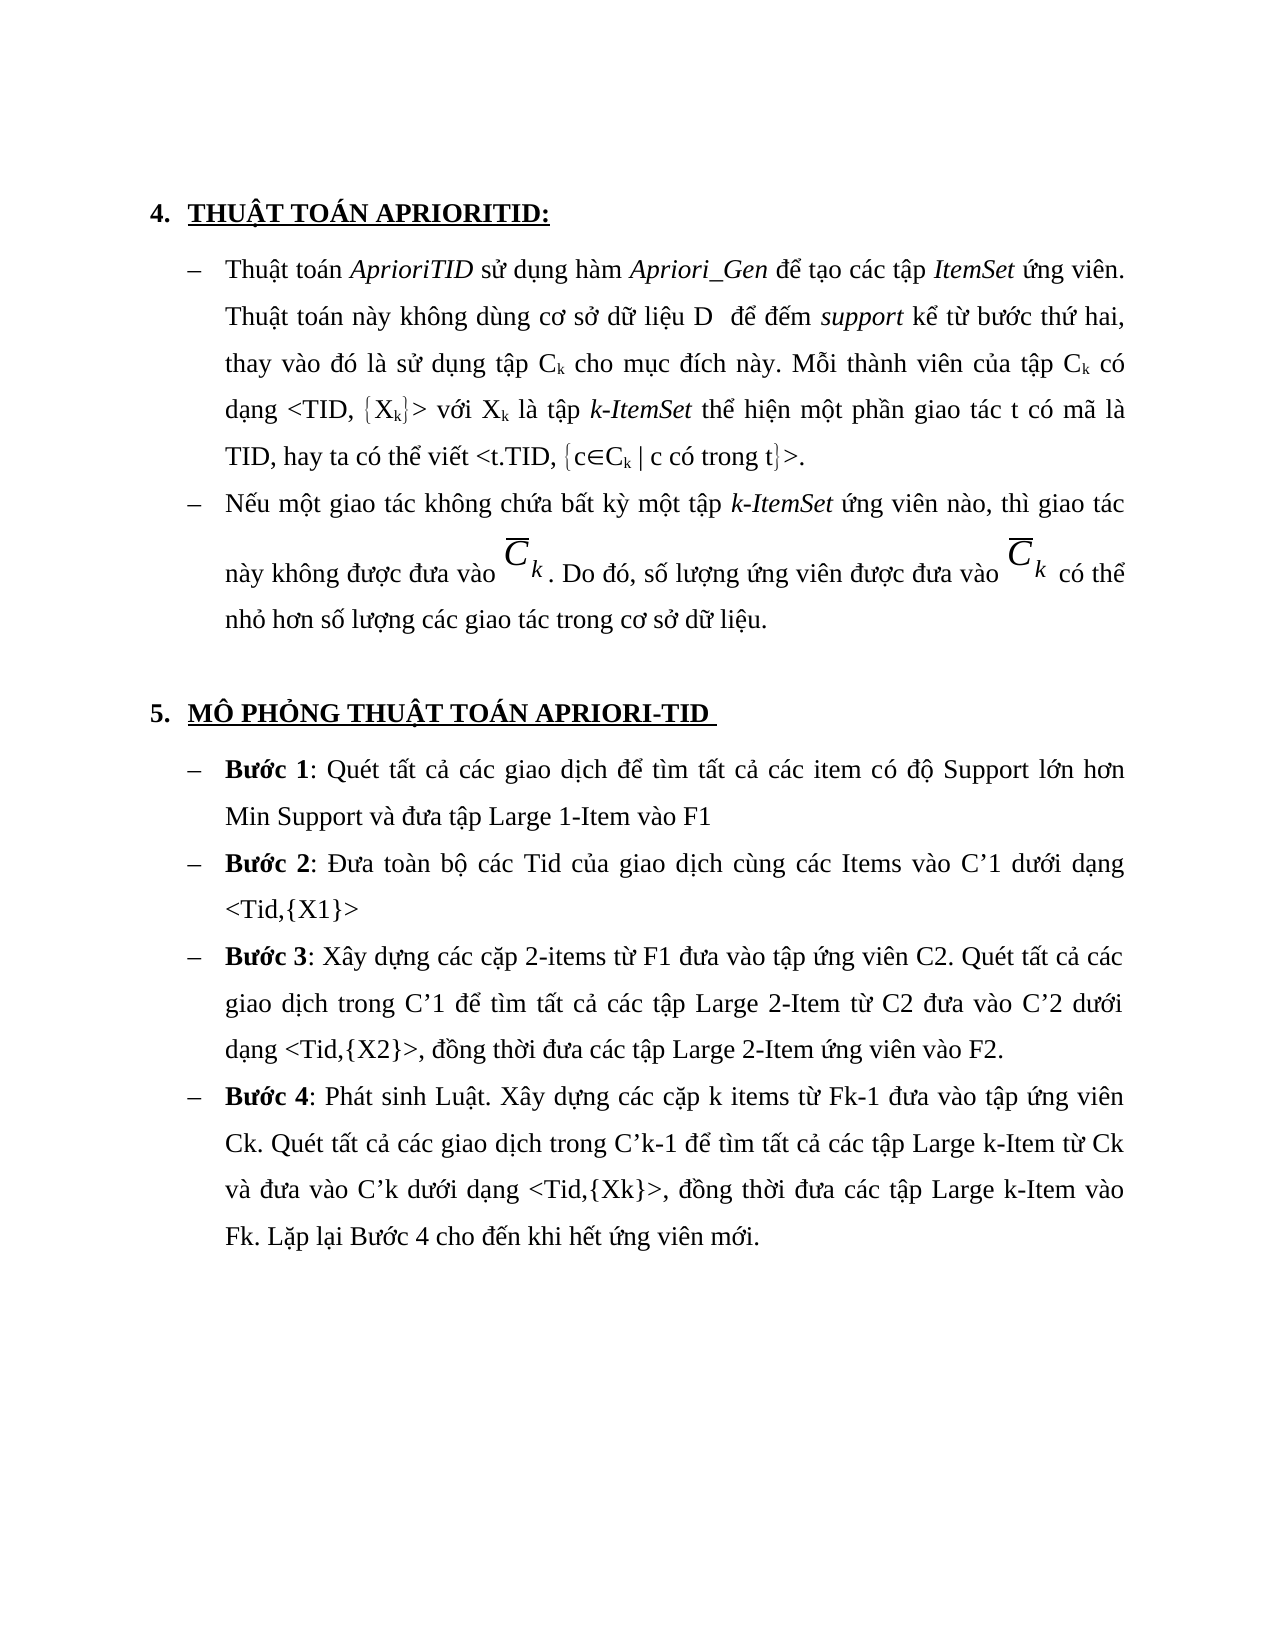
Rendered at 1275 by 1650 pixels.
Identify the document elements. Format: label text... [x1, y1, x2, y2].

list Bước 2: Đưa toàn bộ các Tid của giao dịch cùng các Items vào C’1 dưới dạng <Tid,{X1}> [187, 847, 1125, 925]
list Bước 1: Quét tất cả các giao dịch để tìm tất cả các item có độ Support lớn hơn Min Support và đưa tập Large 1-Item vào F1 [187, 753, 1125, 831]
list Bước 3: Xây dựng các cặp 2-items từ F1 đưa vào tập ứng viên C2. Quét tất cả các giao dịch trong C’1 để tìm tất cả các tập Large 2-Item từ C2 đưa vào C’2 dưới dạng <Tid,{X2}>, đồng thời đưa các tập Large 2-Item ứng viên vào F2. [187, 940, 1125, 1065]
text THUẬT TOÁN APRIORITID: [150, 197, 1125, 228]
list Bước 4: Phát sinh Luật. Xây dựng các cặp k items từ Fk-1 đưa vào tập ứng viên Ck. Quét tất cả các giao dịch trong C’k-1 để tìm tất cả các tập Large k-Item từ Ck và đưa vào C’k dưới dạng <Tid,{Xk}>, đồng thời đưa các tập Large k-Item vào Fk. Lặp lại Bước 4 cho đến khi hết ứng viên mới. [187, 1080, 1125, 1251]
text MÔ PHỎNG THUẬT TOÁN APRIORI-TID [150, 697, 1125, 728]
list Thuật toán AprioriTID sử dụng hàm Apriori_Gen để tạo các tập ItemSet ứng viên. Thuật toán này không dùng cơ sở dữ liệu D để đếm support kể từ bước thứ hai, thay vào đó là sử dụng tập Ck cho mục đích này. Mỗi thành viên của tập Ck có dạng <TID, Xk> với Xk là tập k-ItemSet thể hiện một phần giao tác t có mã là TID, hay ta có thể viết <t.TID, cCk | c có trong t>. [187, 253, 1125, 471]
list Nếu một giao tác không chứa bất kỳ một tập k-ItemSet ứng viên nào, thì giao tác này không được đưa vào . Do đó, số lượng ứng viên được đưa vào có thể nhỏ hơn số lượng các giao tác trong cơ sở dữ liệu. [187, 487, 1125, 635]
